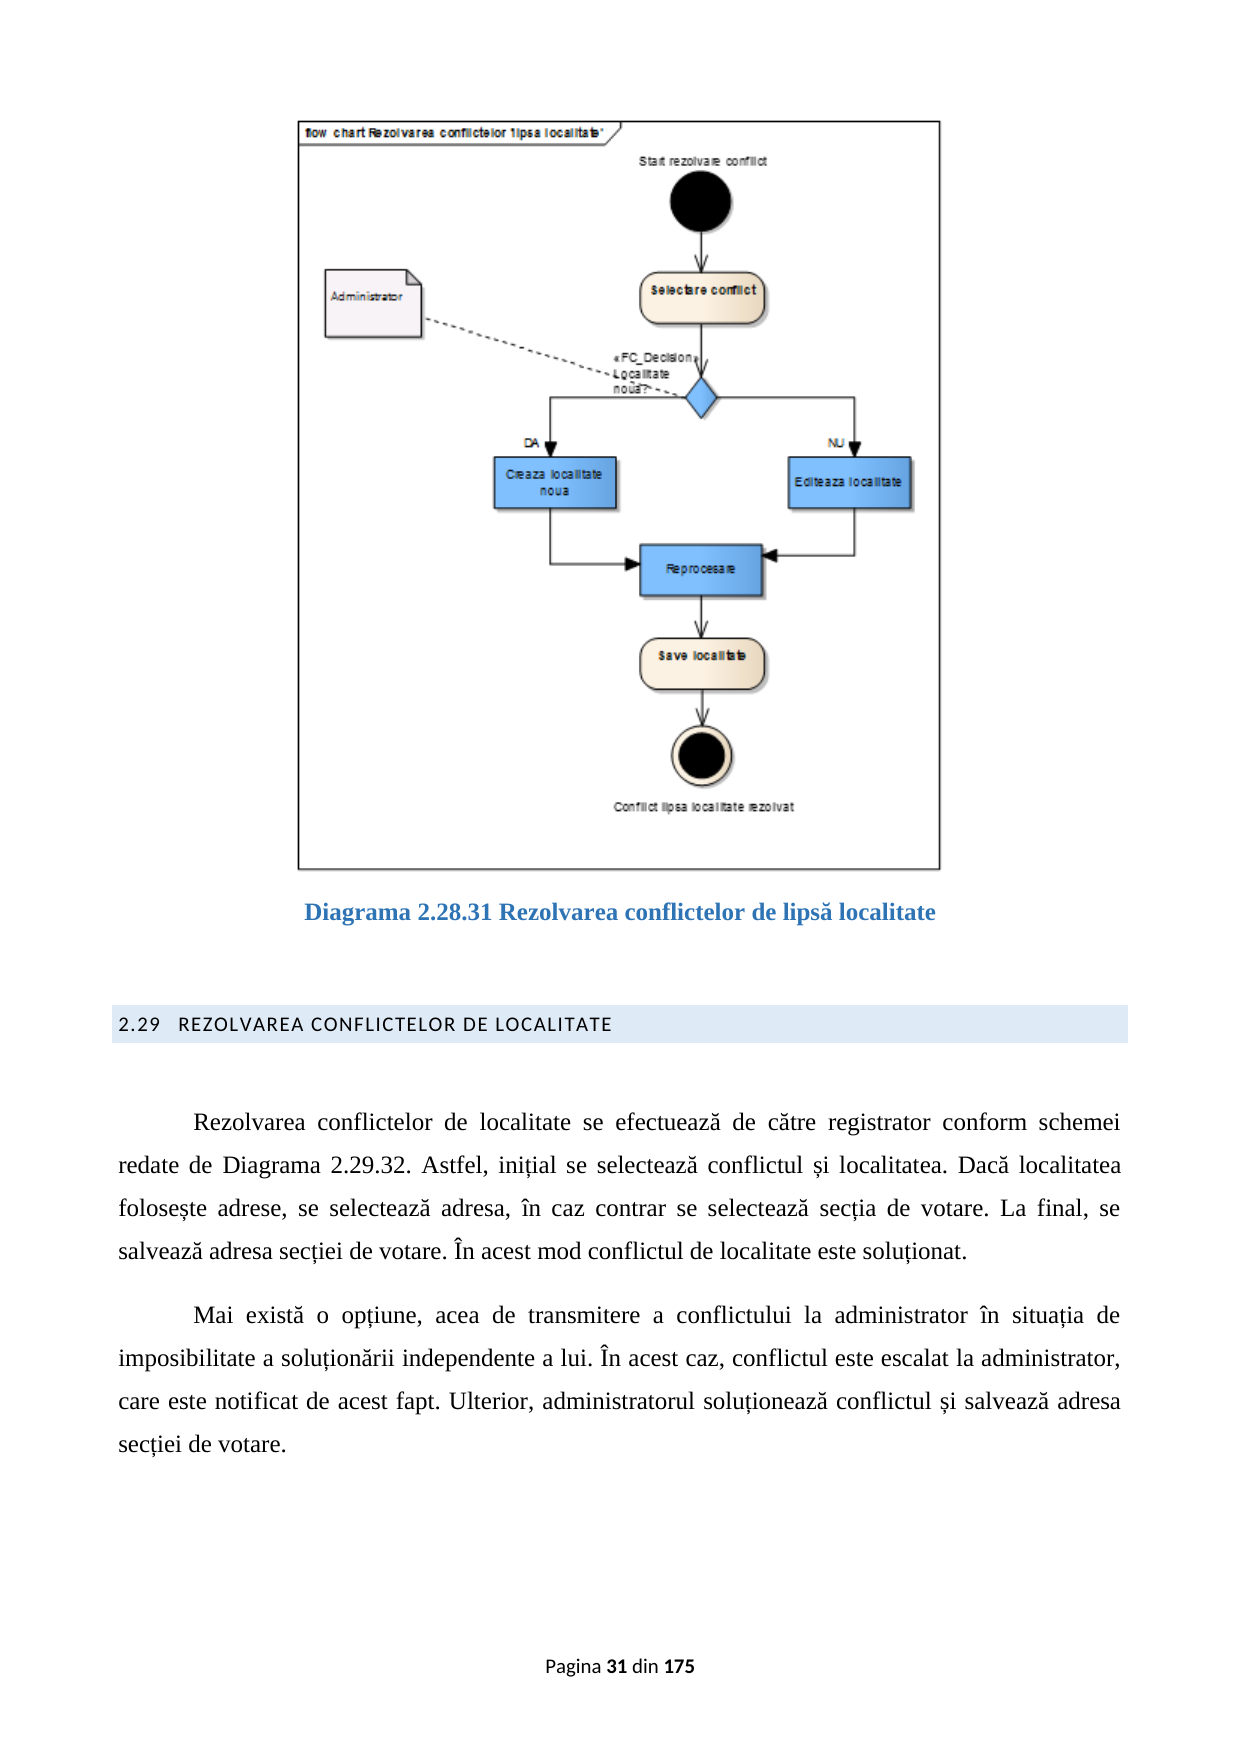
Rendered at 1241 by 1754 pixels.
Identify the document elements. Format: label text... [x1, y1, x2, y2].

text Mai există o opțiune, acea de transmitere a conflictului la administrator în situația de imposibilitate a soluționării independente a lui. În acest caz, conflictul este escalat la administrator, care este notificat de acest fapt. Ulterior, administratorul soluționează conflictul și salvează adresa secției de votare. [118, 1300, 1122, 1458]
subtitle Rezolvarea conflictelor De Localitate [118, 1011, 1122, 1036]
picture [295, 118, 945, 873]
